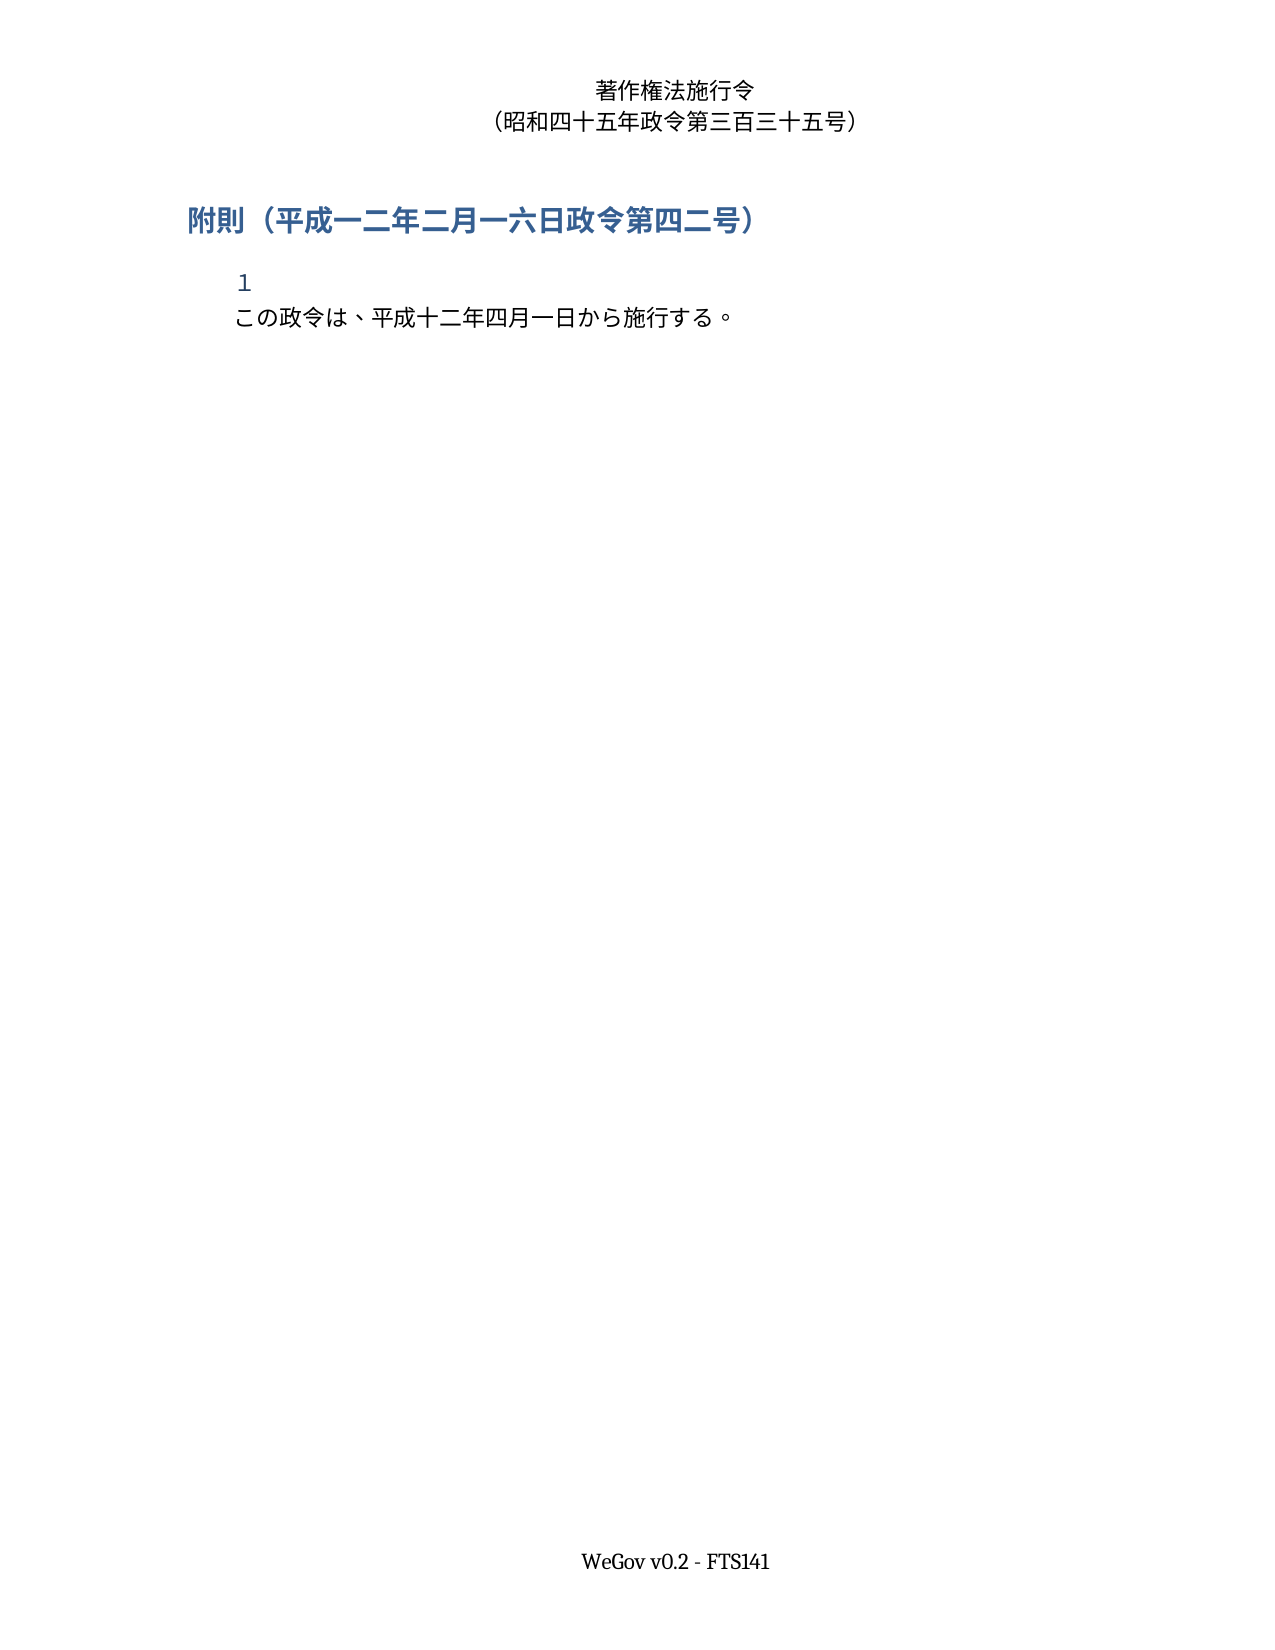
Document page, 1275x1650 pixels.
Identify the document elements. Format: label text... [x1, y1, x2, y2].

subtitle 附則（平成一二年二月一六日政令第四二号） [187, 200, 1087, 240]
subtitle １ [233, 266, 1087, 298]
text この政令は、平成十二年四月一日から施行する。 [233, 302, 1087, 334]
